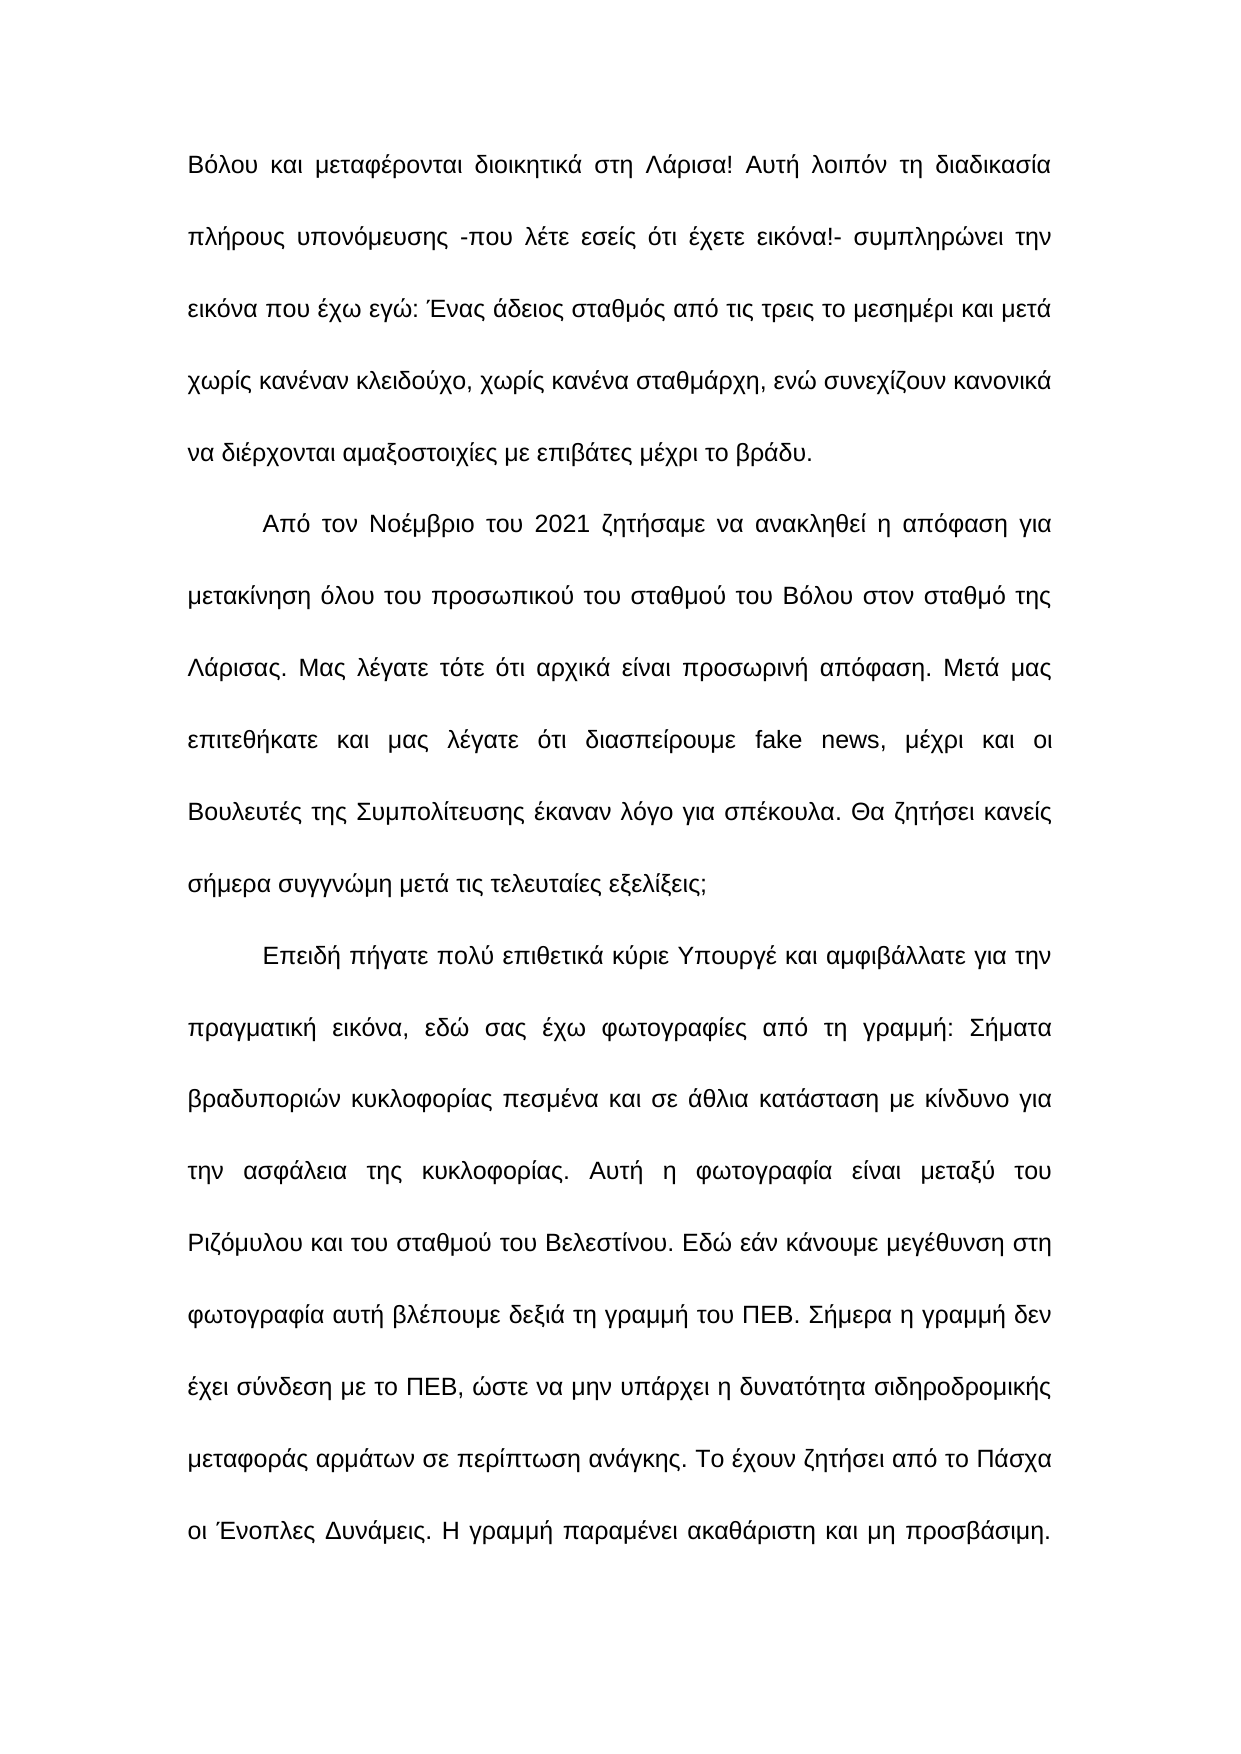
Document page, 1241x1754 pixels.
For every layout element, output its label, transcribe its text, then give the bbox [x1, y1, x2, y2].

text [187, 941, 1053, 1544]
text Από τον Νοέμβριο του 2021 ζητήσαμε να ανακληθεί η απόφαση για μετακίνηση όλου του προσωπικού του σταθμού του Βόλου στον σταθμό της Λάρισας. Μας λέγατε τότε ότι αρχικά είναι προσωρινή απόφαση. Μετά μας επιτεθήκατε και μας λέγατε ότι διασπείρουμε fake news, μέχρι και οι Βουλευτές της Συμπολίτευσης έκαναν λόγο για σπέκουλα. Θα ζητήσει κανείς σήμερα συγγνώμη μετά τις τελευταίες εξελίξεις; [187, 509, 1053, 897]
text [187, 150, 1053, 466]
